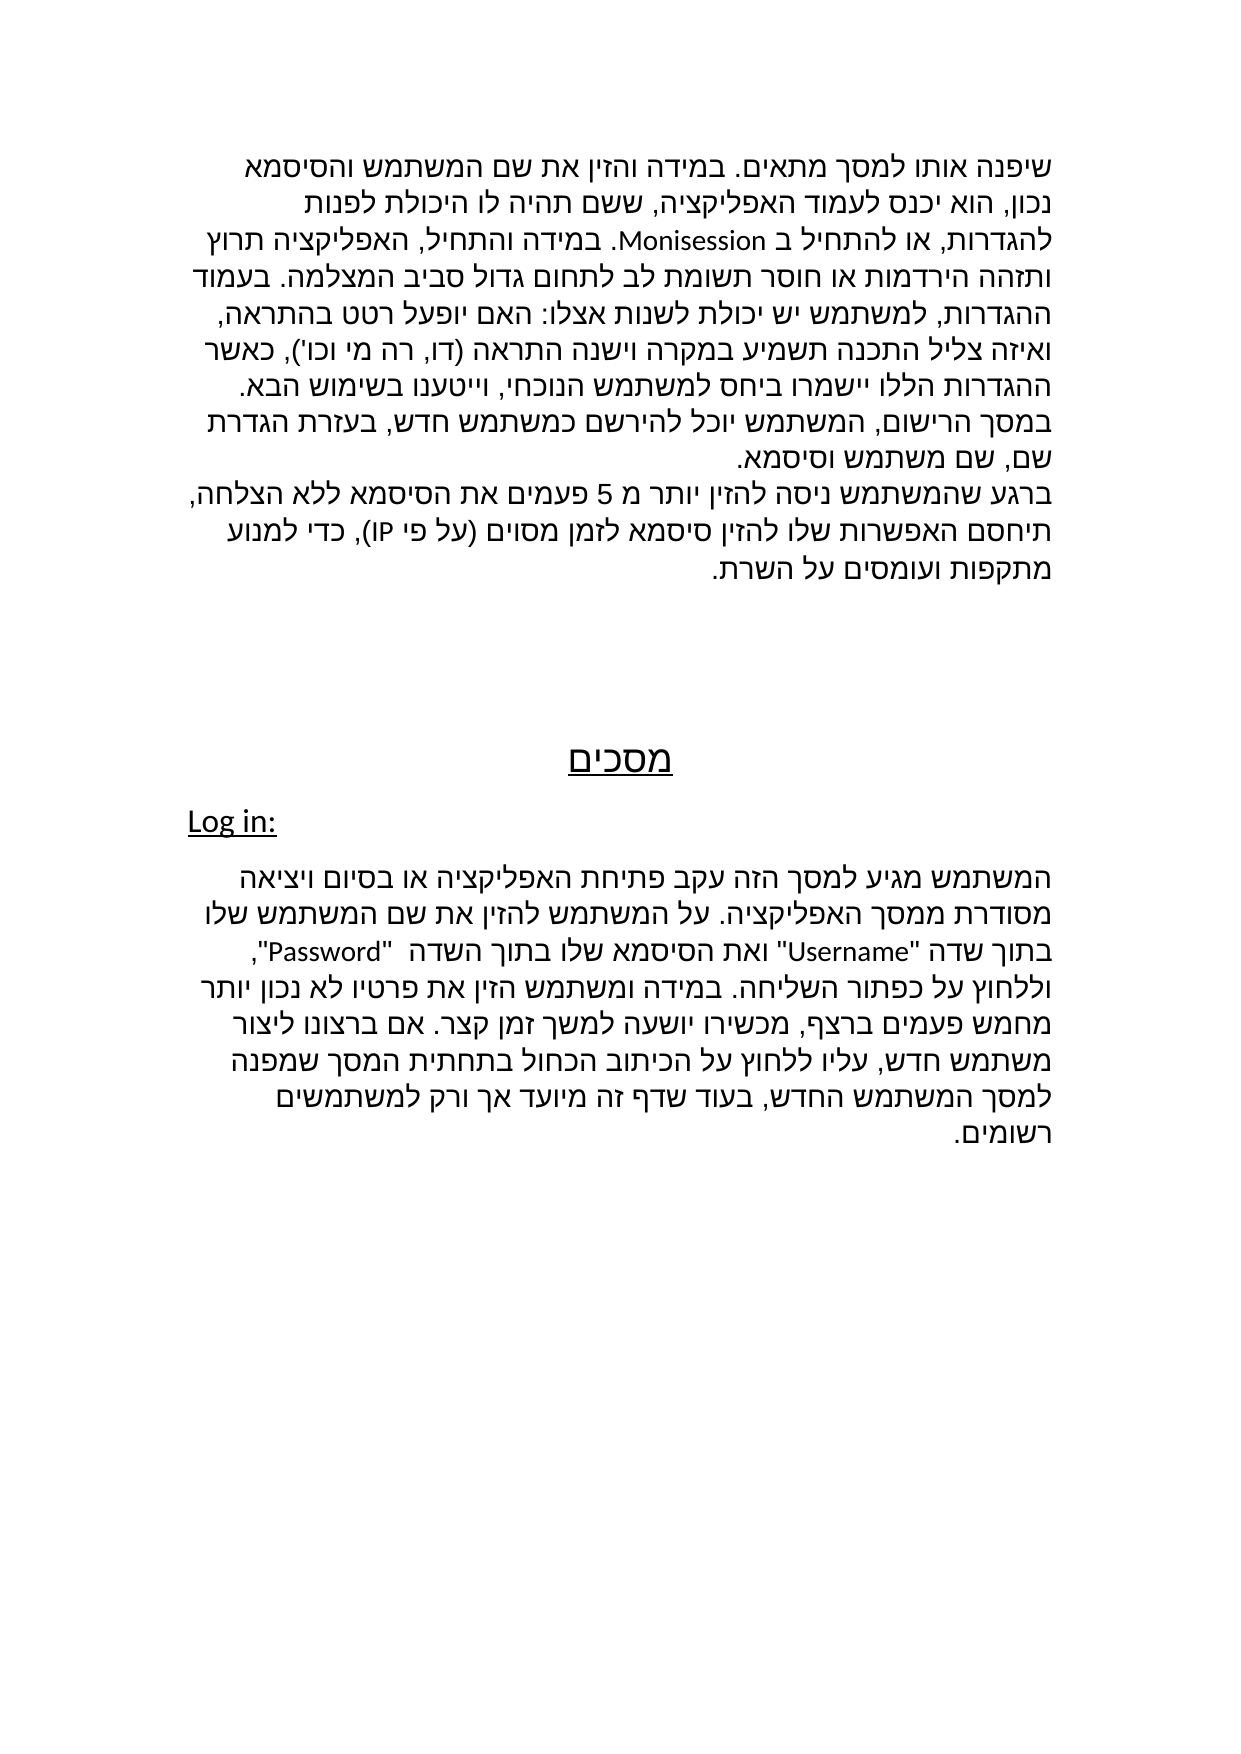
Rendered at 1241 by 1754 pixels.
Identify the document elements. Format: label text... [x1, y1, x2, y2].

text Log in: [187, 800, 1053, 841]
text מסכים [187, 737, 1053, 780]
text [187, 150, 1053, 585]
text המשתמש מגיע למסך הזה עקב פתיחת האפליקציה או בסיום ויציאה מסודרת ממסך האפליקציה. על המשתמש להזין את שם המשתמש שלו בתוך שדה "Username" ואת הסיסמא שלו בתוך השדה "Password", וללחוץ על כפתור השליחה. במידה ומשתמש הזין את פרטיו לא נכון יותר מחמש פעמים ברצף, מכשירו יושעה למשך זמן קצר. אם ברצונו ליצור משתמש חדש, עליו ללחוץ על הכיתוב הכחול בתחתית המסך שמפנה למסך המשתמש החדש, בעוד שדף זה מיועד אך ורק למשתמשים רשומים. [187, 861, 1053, 1149]
